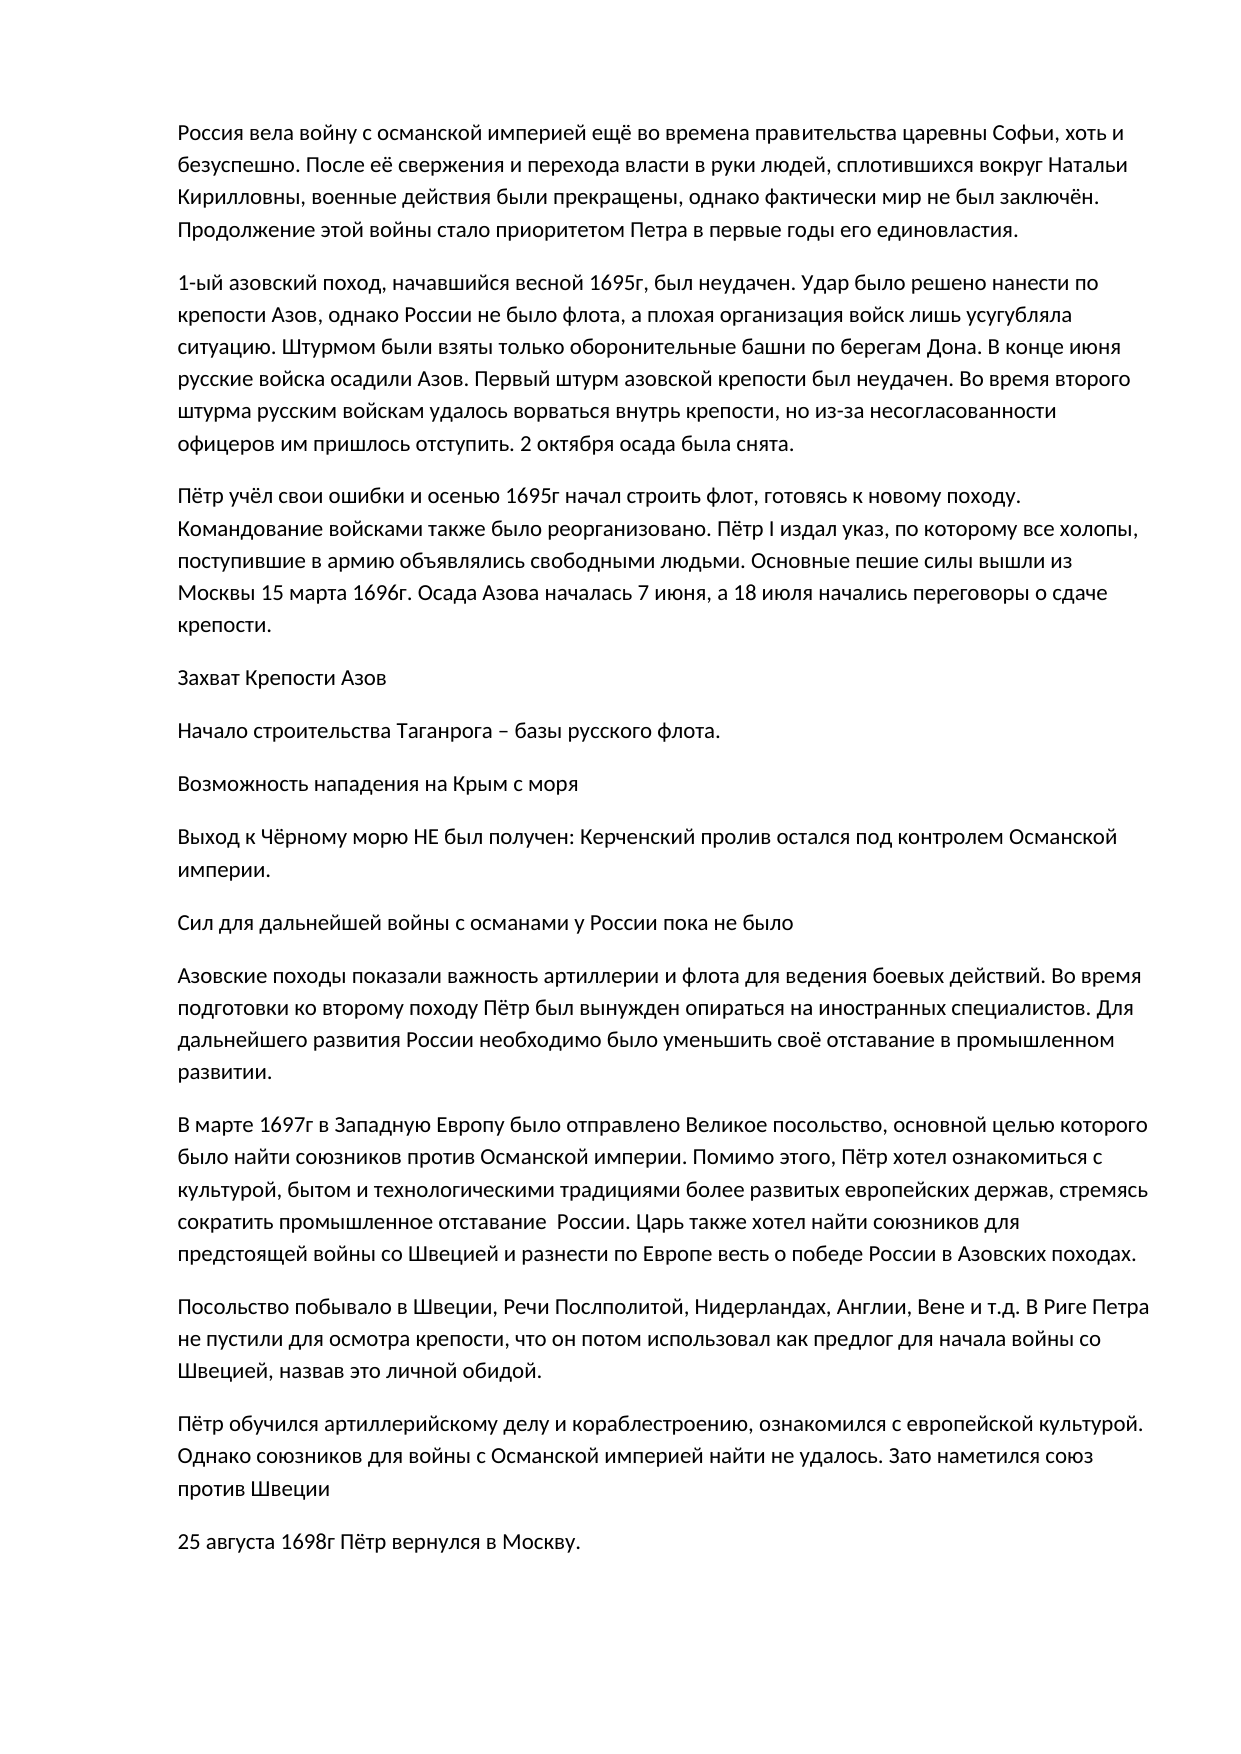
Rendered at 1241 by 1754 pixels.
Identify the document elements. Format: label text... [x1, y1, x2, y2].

text Россия вела войну с османской империей ещё во времена правительства царевны Софьи, хоть и безуспешно. После её свержения и перехода власти в руки людей, сплотившихся вокруг Натальи Кирилловны, военные действия были прекращены, однако фактически мир не был заключён. Продолжение этой войны стало приоритетом Петра в первые годы его единовластия. [177, 118, 1152, 243]
text Пётр учёл свои ошибки и осенью 1695г начал строить флот, готовясь к новому походу. Командование войсками также было реорганизовано. Пётр I издал указ, по которому все холопы, поступившие в армию объявлялись свободными людьми. Основные пешие силы вышли из Москвы 15 марта 1696г. Осада Азова началась 7 июня, а 18 июля начались переговоры о сдаче крепости. [177, 482, 1152, 638]
text 25 августа 1698г Пётр вернулся в Москву. [177, 1527, 1152, 1555]
text Пётр обучился артиллерийскому делу и кораблестроению, ознакомился с европейской культурой. Однако союзников для войны с Османской империей найти не удалось. Зато наметился союз против Швеции [177, 1409, 1152, 1502]
text Азовские походы показали важность артиллерии и флота для ведения боевых действий. Во время подготовки ко второму походу Пётр был вынужден опираться на иностранных специалистов. Для дальнейшего развития России необходимо было уменьшить своё отставание в промышленном развитии. [177, 961, 1152, 1085]
text Сил для дальнейшей войны с османами у России пока не было [177, 908, 1152, 936]
text Начало строительства Таганрога – базы русского флота. [177, 716, 1152, 744]
text В марте 1697г в Западную Европу было отправлено Великое посольство, основной целью которого было найти союзников против Османской империи. Помимо этого, Пётр хотел ознакомиться с культурой, бытом и технологическими традициями более развитых европейских держав, стремясь сократить промышленное отставание России. Царь также хотел найти союзников для предстоящей войны со Швецией и разнести по Европе весть о победе России в Азовских походах. [177, 1110, 1152, 1267]
text Посольство побывало в Швеции, Речи Послполитой, Нидерландах, Англии, Вене и т.д. В Риге Петра не пустили для осмотра крепости, что он потом использовал как предлог для начала войны со Швецией, назвав это личной обидой. [177, 1292, 1152, 1384]
text Захват Крепости Азов [177, 663, 1152, 691]
text 1-ый азовский поход, начавшийся весной 1695г, был неудачен. Удар было решено нанести по крепости Азов, однако России не было флота, а плохая организация войск лишь усугубляла ситуацию. Штурмом были взяты только оборонительные башни по берегам Дона. В конце июня русские войска осадили Азов. Первый штурм азовской крепости был неудачен. Во время второго штурма русским войскам удалось ворваться внутрь крепости, но из-за несогласованности офицеров им пришлось отступить. 2 октября осада была снята. [177, 268, 1152, 457]
text Выход к Чёрному морю НЕ был получен: Керченский пролив остался под контролем Османской империи. [177, 822, 1152, 883]
text Возможность нападения на Крым с моря [177, 769, 1152, 797]
